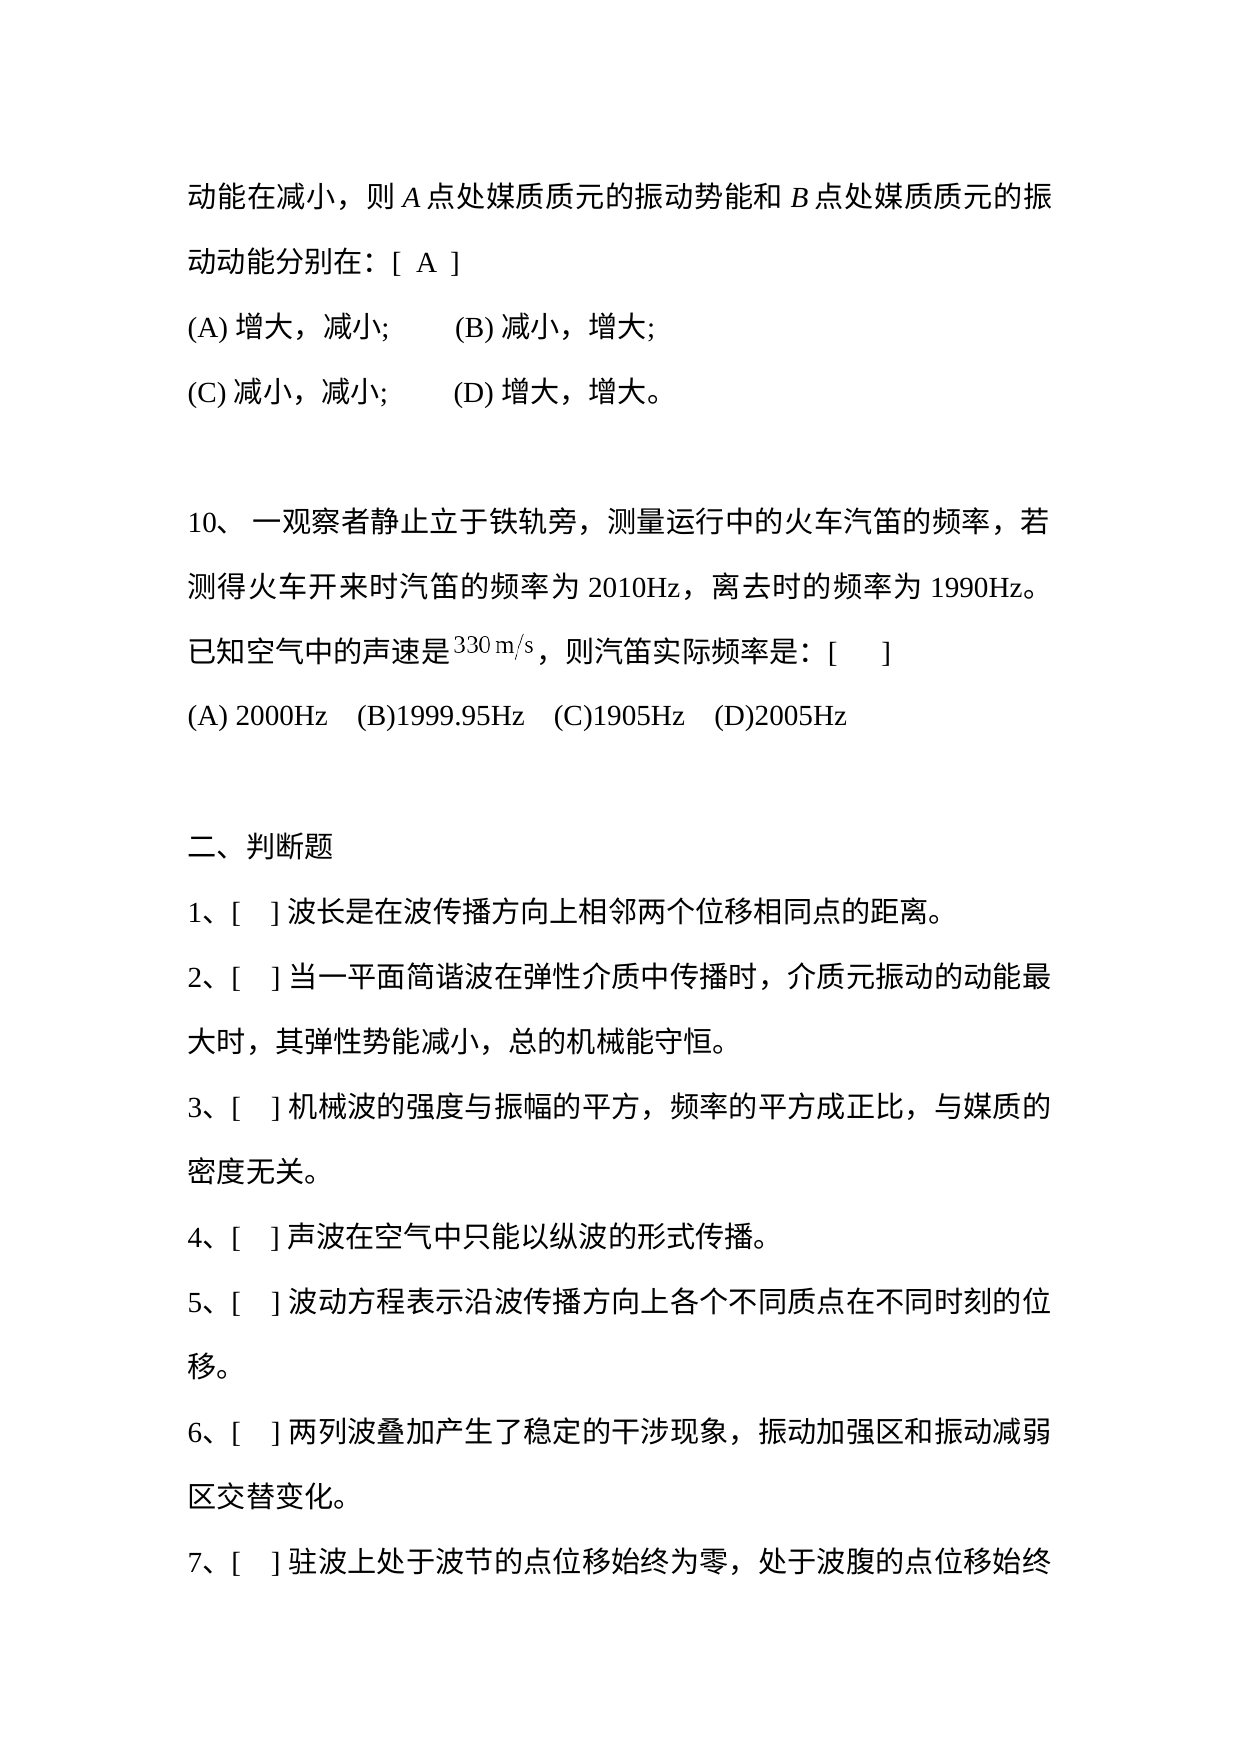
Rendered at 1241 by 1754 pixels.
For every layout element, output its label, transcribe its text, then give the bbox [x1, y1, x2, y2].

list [187, 1527, 1053, 1592]
list [ ] 当一平面简谐波在弹性介质中传播时，介质元振动的动能最大时，其弹性势能减小，总的机械能守恒。 [187, 942, 1053, 1072]
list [187, 162, 1053, 292]
list 判断题 [187, 812, 1053, 877]
list [ ] 机械波的强度与振幅的平方，频率的平方成正比，与媒质的密度无关。 [187, 1072, 1053, 1202]
text (C) 减小，减小; (D) 增大，增大。 [187, 357, 1053, 422]
list [ ] 声波在空气中只能以纵波的形式传播。 [187, 1202, 1053, 1267]
list [ ] 波长是在波传播方向上相邻两个位移相同点的距离。 [187, 877, 1053, 942]
list 增大，减小; (B) 减小，增大; [187, 292, 1053, 357]
list [ ] 两列波叠加产生了稳定的干涉现象，振动加强区和振动减弱区交替变化。 [187, 1397, 1053, 1527]
list 一观察者静止立于铁轨旁，测量运行中的火车汽笛的频率，若测得火车开来时汽笛的频率为2010Hz，离去时的频率为1990Hz。已知空气中的声速是，则汽笛实际频率是：[ ] [187, 487, 1053, 682]
list [ ] 波动方程表示沿波传播方向上各个不同质点在不同时刻的位移。 [187, 1267, 1053, 1397]
list 2000Hz (B)1999.95Hz (C)1905Hz (D)2005Hz [187, 682, 1053, 747]
